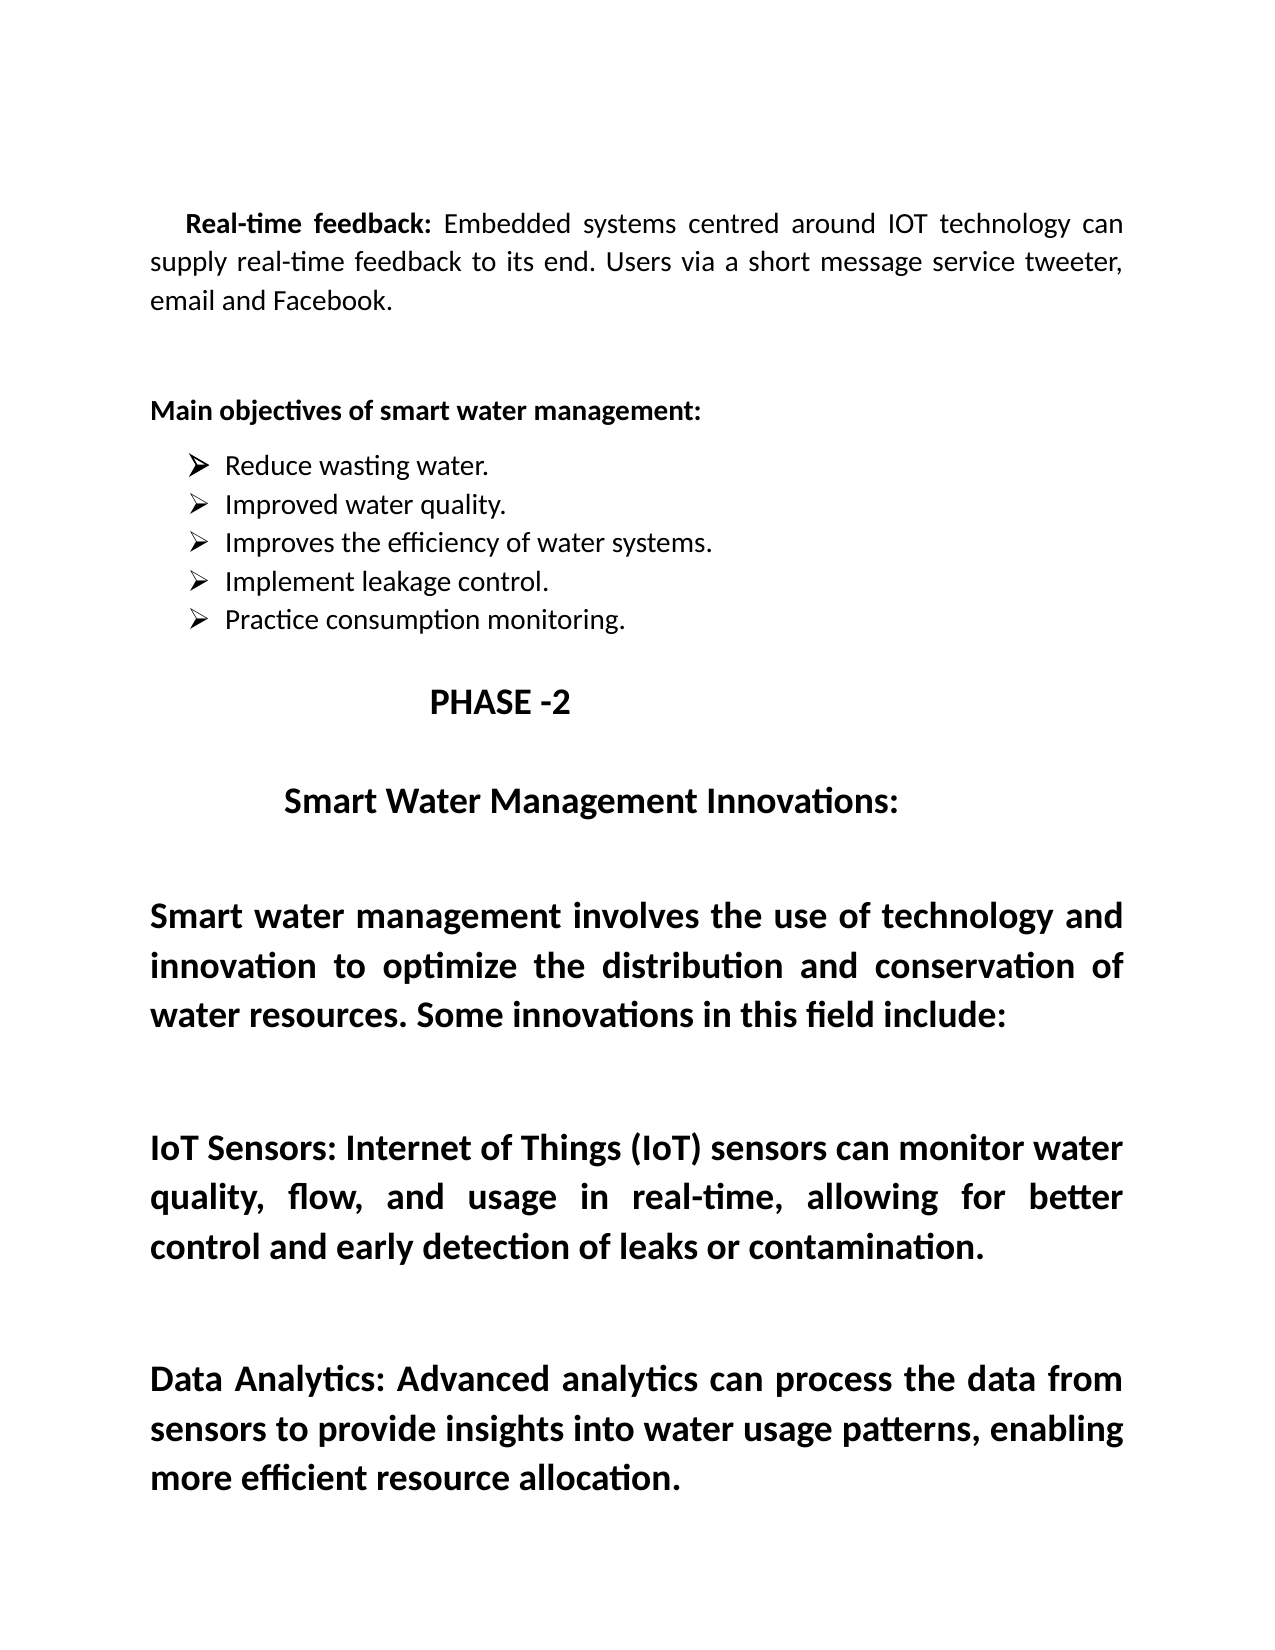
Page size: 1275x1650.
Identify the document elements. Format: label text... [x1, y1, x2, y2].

text Real-time feedback: Embedded systems centred around IOT technology can supply real-time feedback to its end. Users via a short message service tweeter, email and Facebook. [150, 205, 1125, 318]
list Practice consumption monitoring. [187, 601, 1125, 637]
text Main objectives of smart water management: [150, 392, 1125, 428]
list PHASE -2 [225, 678, 1125, 724]
text Smart water management involves the use of technology and innovation to optimize the distribution and conservation of water resources. Some innovations in this field include: [150, 892, 1125, 1037]
list Smart Water Management Innovations: [225, 777, 1125, 823]
list Reduce wasting water. [187, 447, 1125, 483]
list Improves the efficiency of water systems. [187, 524, 1125, 560]
text IoT Sensors: Internet of Things (IoT) sensors can monitor water quality, flow, and usage in real-time, allowing for better control and early detection of leaks or contamination. [150, 1124, 1125, 1268]
text Data Analytics: Advanced analytics can process the data from sensors to provide insights into water usage patterns, enabling more efficient resource allocation. [150, 1355, 1125, 1500]
list Implement leakage control. [187, 563, 1125, 598]
list Improved water quality. [187, 486, 1125, 521]
